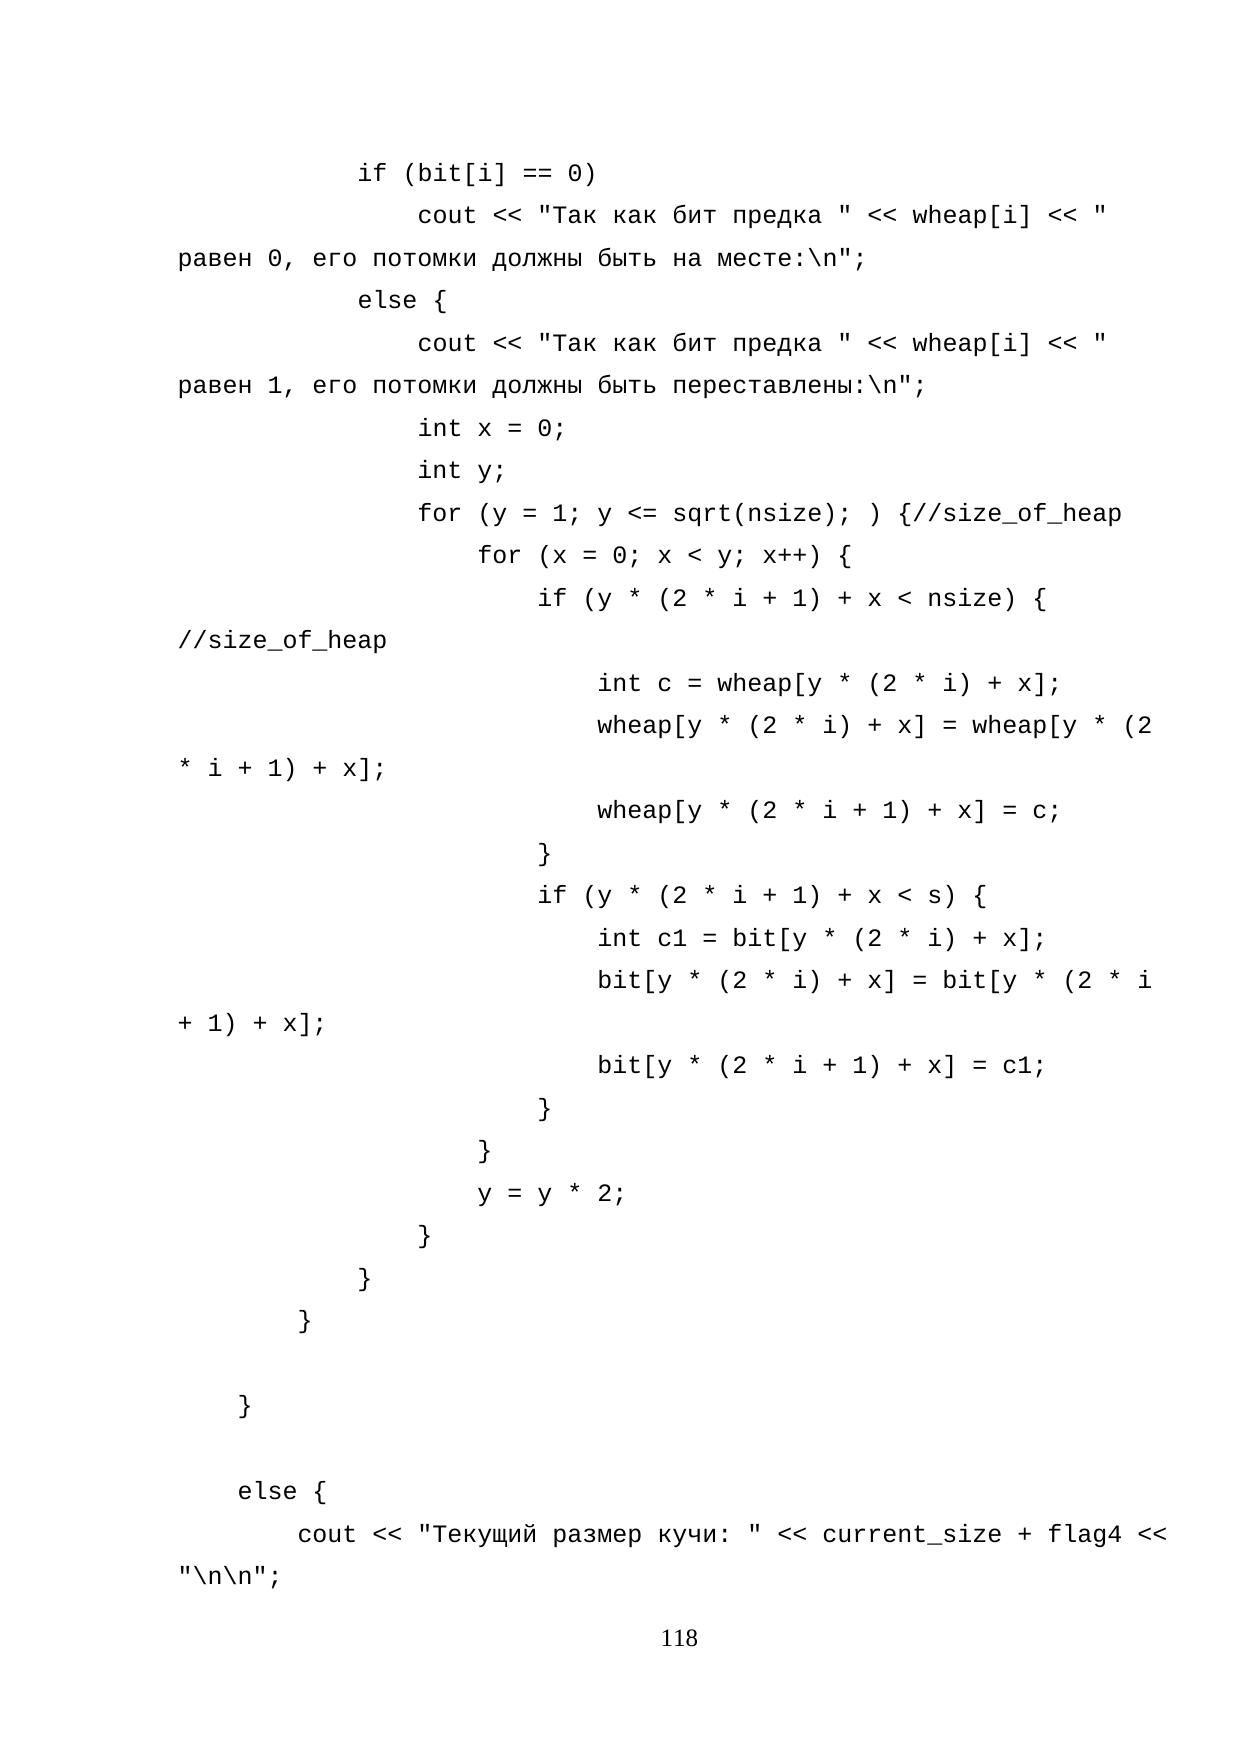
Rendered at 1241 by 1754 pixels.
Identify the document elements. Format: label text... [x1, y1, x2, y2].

text else { [177, 288, 1181, 316]
text cout << "Так как бит предка " << wheap[i] << " равен 0, его потомки должны быть на месте:\n"; [177, 203, 1181, 274]
text y = y * 2; [177, 1181, 1181, 1209]
text if (y * (2 * i + 1) + x < nsize) { //size_of_heap [177, 586, 1181, 656]
text else { [177, 1479, 1181, 1507]
text wheap[y * (2 * i) + x] = wheap[y * (2 * i + 1) + x]; [177, 713, 1181, 784]
text int x = 0; [177, 416, 1181, 444]
text } [177, 1223, 1181, 1251]
text } [177, 1308, 1181, 1336]
text for (y = 1; y <= sqrt(nsize); ) {//size_of_heap [177, 501, 1181, 529]
text } [177, 1096, 1181, 1124]
text bit[y * (2 * i + 1) + x] = c1; [177, 1053, 1181, 1081]
text cout << "Так как бит предка " << wheap[i] << " равен 1, его потомки должны быть переставлены:\n"; [177, 331, 1181, 401]
text } [177, 1266, 1181, 1294]
text } [177, 1138, 1181, 1166]
text int y; [177, 458, 1181, 486]
text cout << "Текущий размер кучи: " << current_size + flag4 << "\n\n"; [177, 1521, 1181, 1592]
text for (x = 0; x < y; x++) { [177, 543, 1181, 571]
text bit[y * (2 * i) + x] = bit[y * (2 * i + 1) + x]; [177, 968, 1181, 1039]
text int c = wheap[y * (2 * i) + x]; [177, 671, 1181, 699]
text int c1 = bit[y * (2 * i) + x]; [177, 926, 1181, 954]
text wheap[y * (2 * i + 1) + x] = c; [177, 798, 1181, 826]
text } [177, 1393, 1181, 1421]
text if (bit[i] == 0) [177, 161, 1181, 189]
text if (y * (2 * i + 1) + x < s) { [177, 883, 1181, 911]
text } [177, 841, 1181, 869]
